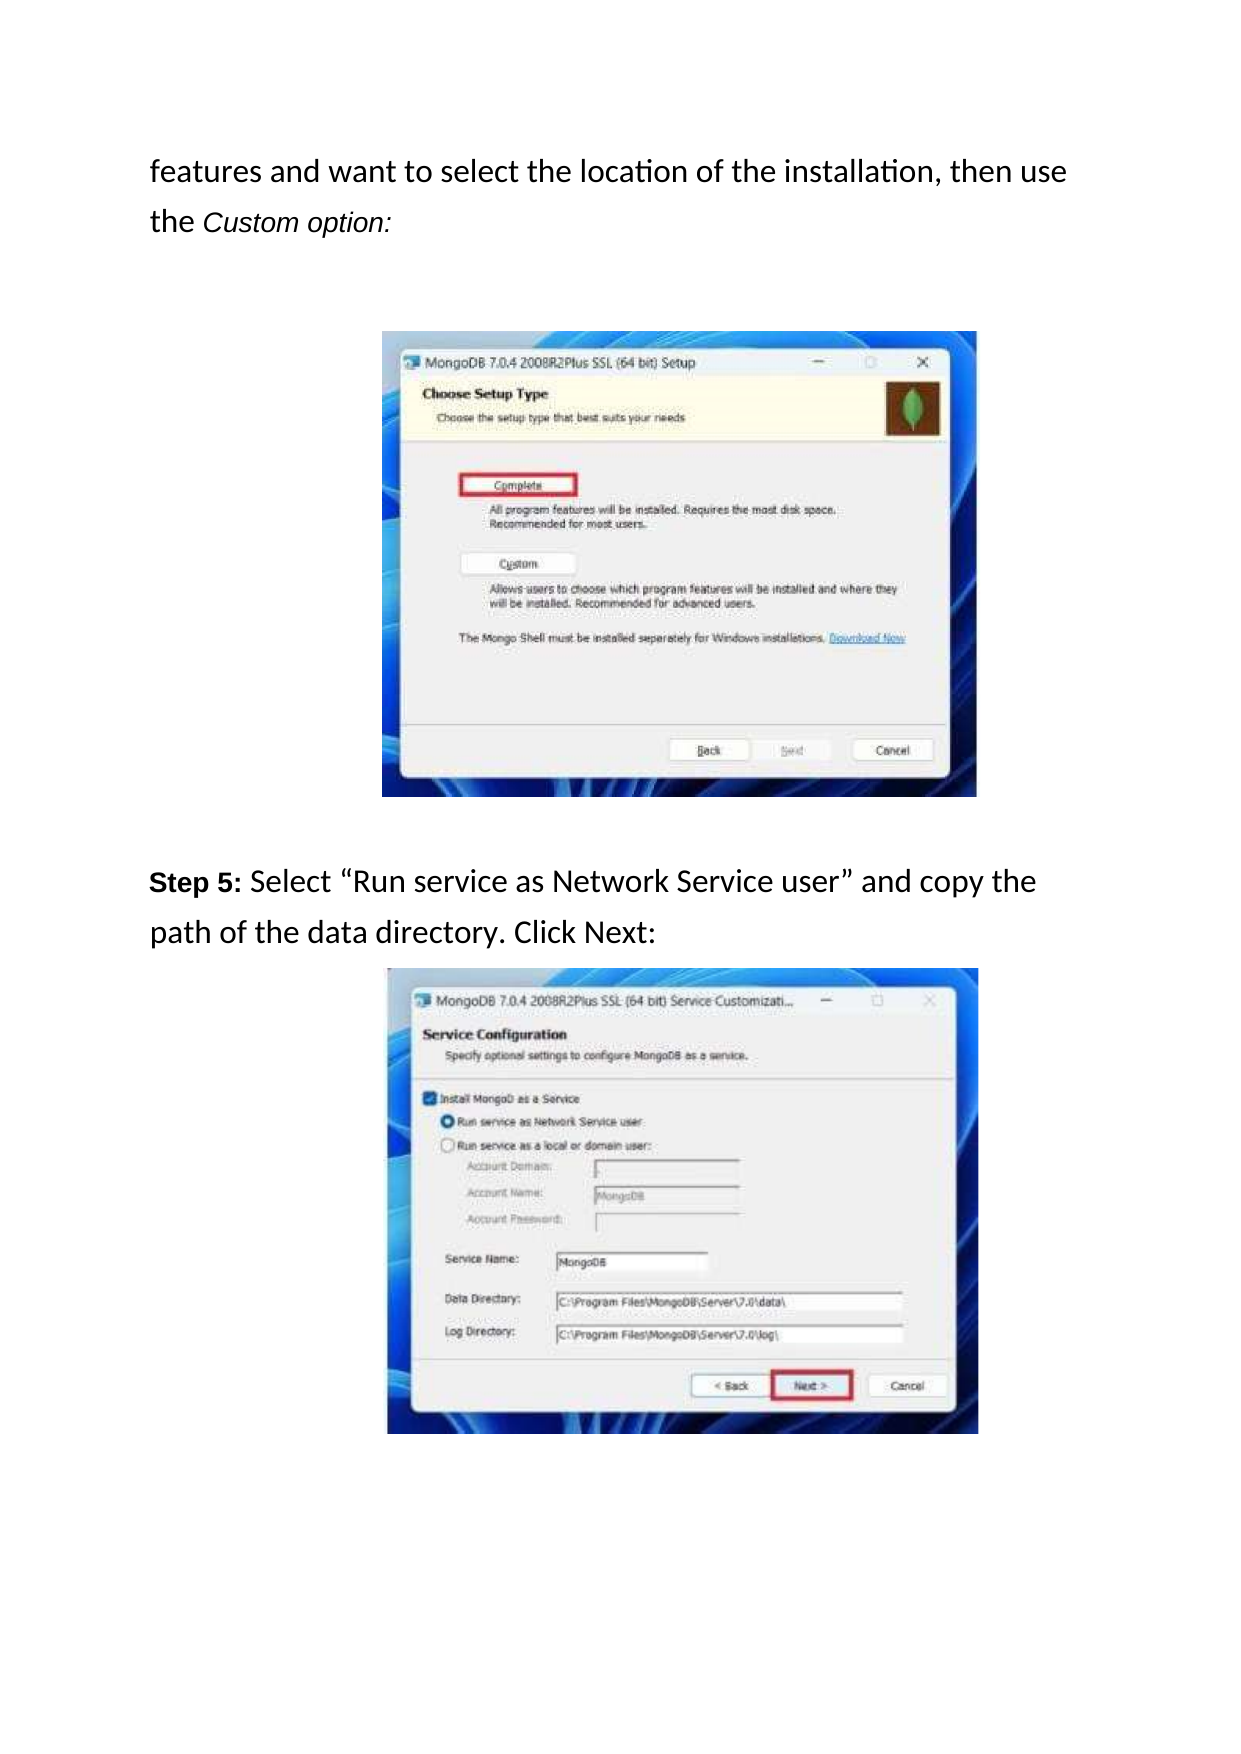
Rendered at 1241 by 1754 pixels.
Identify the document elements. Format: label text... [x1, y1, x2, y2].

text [148, 150, 1109, 241]
picture [381, 330, 981, 797]
text Step 5: Select “Run service as Network Service user” and copy the path of the data directory. Click Next: [148, 860, 1100, 951]
picture [383, 968, 979, 1434]
